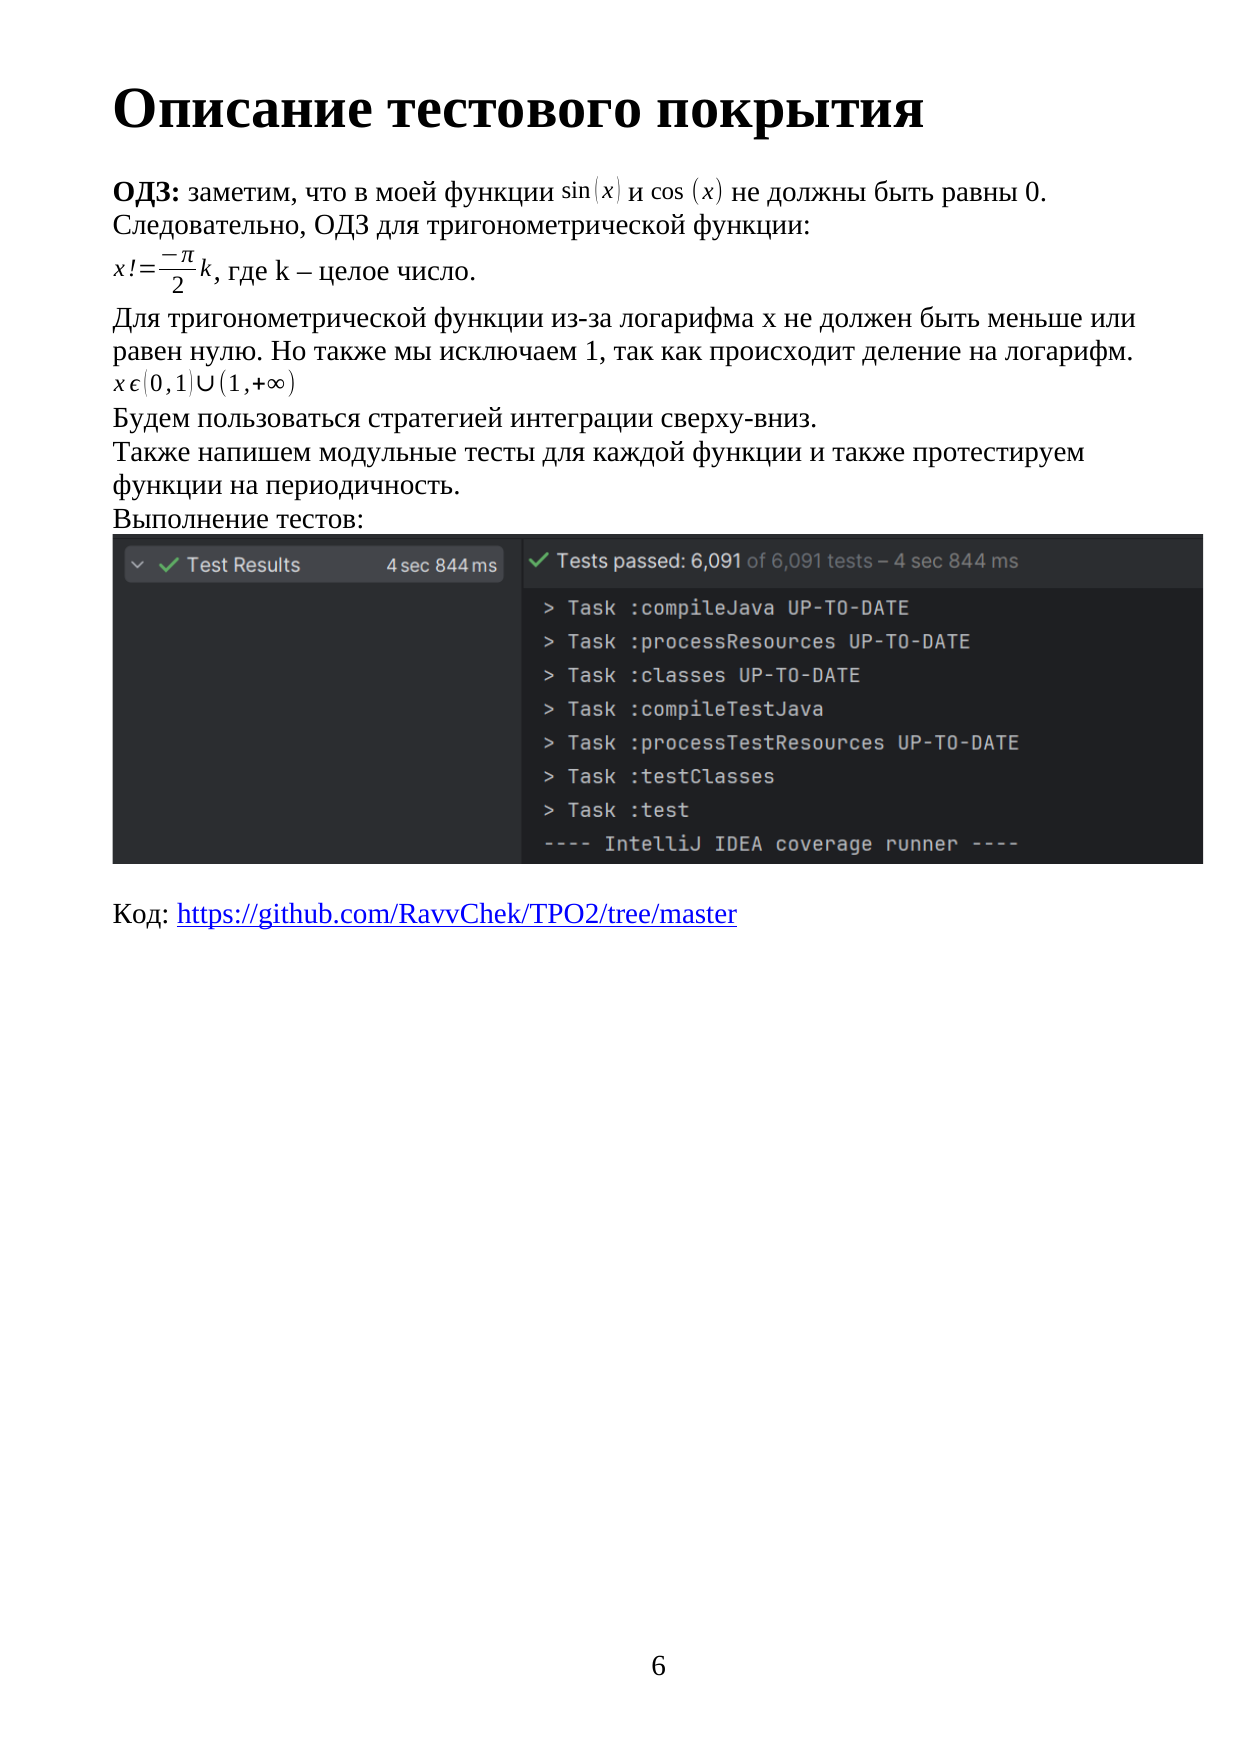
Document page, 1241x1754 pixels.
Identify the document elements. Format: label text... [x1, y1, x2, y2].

text Будем пользоваться стратегией интеграции сверху-вниз. [112, 400, 1203, 434]
text Для тригонометрической функции из-за логарифма x не должен быть меньше или равен нулю. Но также мы исключаем 1, так как происходит деление на логарифм. [112, 300, 1203, 367]
subtitle Описание тестового покрытия [112, 73, 1203, 140]
picture [112, 534, 1204, 864]
text , где k – целое число. [112, 241, 1203, 300]
text Также напишем модульные тесты для каждой функции и также протестируем функции на периодичность. [112, 434, 1203, 501]
text Код: https://github.com/RavvChek/TPO2/tree/master [112, 897, 1203, 930]
text ОДЗ: заметим, что в моей функции и не должны быть равны 0. Следовательно, ОДЗ для тригонометрической функции: [112, 174, 1203, 241]
text Выполнение тестов: [112, 501, 1203, 534]
